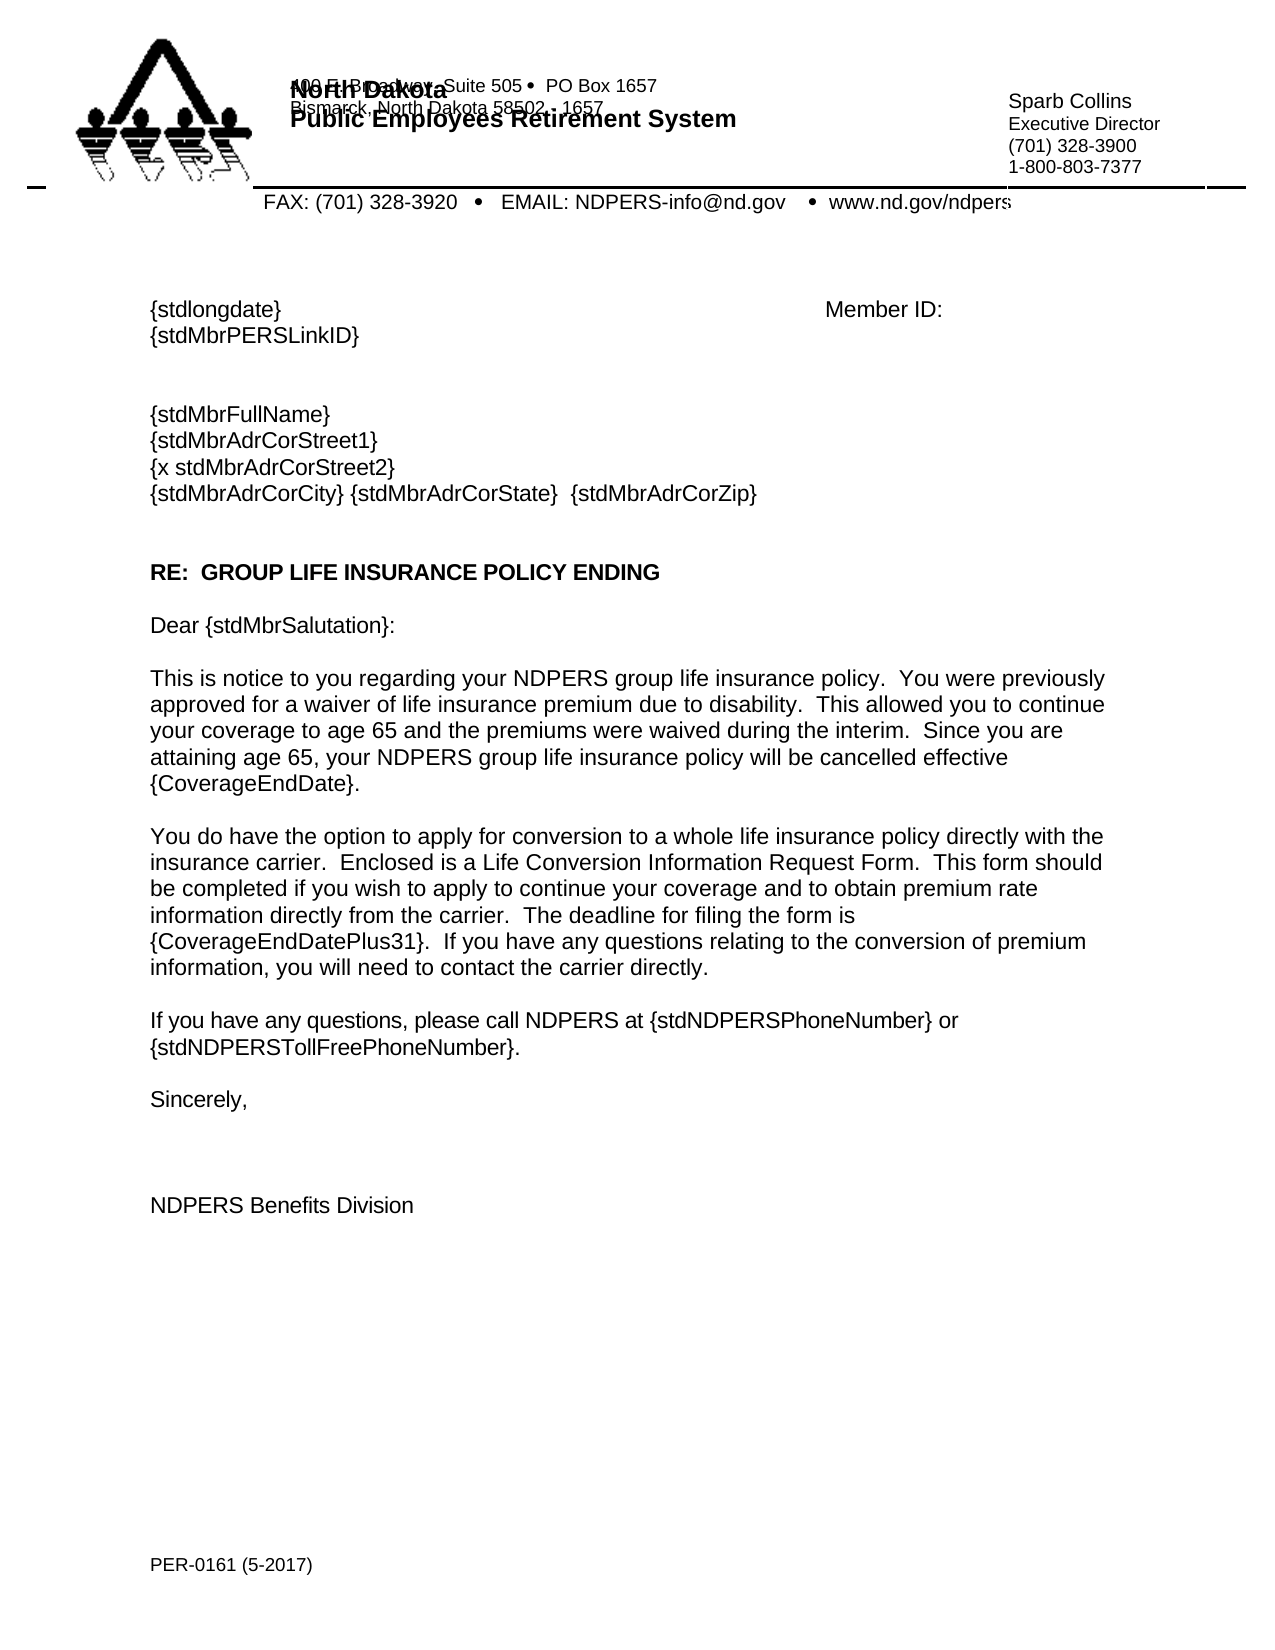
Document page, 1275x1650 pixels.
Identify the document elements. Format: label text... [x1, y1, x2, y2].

text This is notice to you regarding your NDPERS group life insurance policy. You were previously approved for a waiver of life insurance premium due to disability. This allowed you to continue your coverage to age 65 and the premiums were waived during the interim. Since you are attaining age 65, your NDPERS group life insurance policy will be cancelled effective {CoverageEndDate}. [150, 664, 1125, 796]
text {x stdMbrAdrCorStreet2} [150, 454, 1125, 480]
text {stdMbrAdrCorCity} {stdMbrAdrCorState} {stdMbrAdrCorZip} [150, 480, 1125, 506]
text You do have the option to apply for conversion to a whole life insurance policy directly with the insurance carrier. Enclosed is a Life Conversion Information Request Form. This form should be completed if you wish to apply to continue your coverage and to obtain premium rate information directly from the carrier. The deadline for filing the form is {CoverageEndDatePlus31}. If you have any questions relating to the conversion of premium information, you will need to contact the carrier directly. [150, 823, 1125, 981]
text NDPERS Benefits Division [150, 1192, 1125, 1218]
text {stdlongdate} Member ID: {stdMbrPERSLinkID} [150, 296, 1125, 348]
text Dear {stdMbrSalutation}: [150, 612, 1125, 638]
text RE: GROUP LIFE INSURANCE POLICY ENDING [150, 559, 1125, 585]
text Sincerely, [150, 1086, 1125, 1112]
text If you have any questions, please call NDPERS at {stdNDPERSPhoneNumber} or {stdNDPERSTollFreePhoneNumber}. [150, 1007, 1125, 1060]
text {stdMbrAdrCorStreet1} [150, 427, 1125, 454]
text {stdMbrFullName} [150, 401, 1125, 427]
